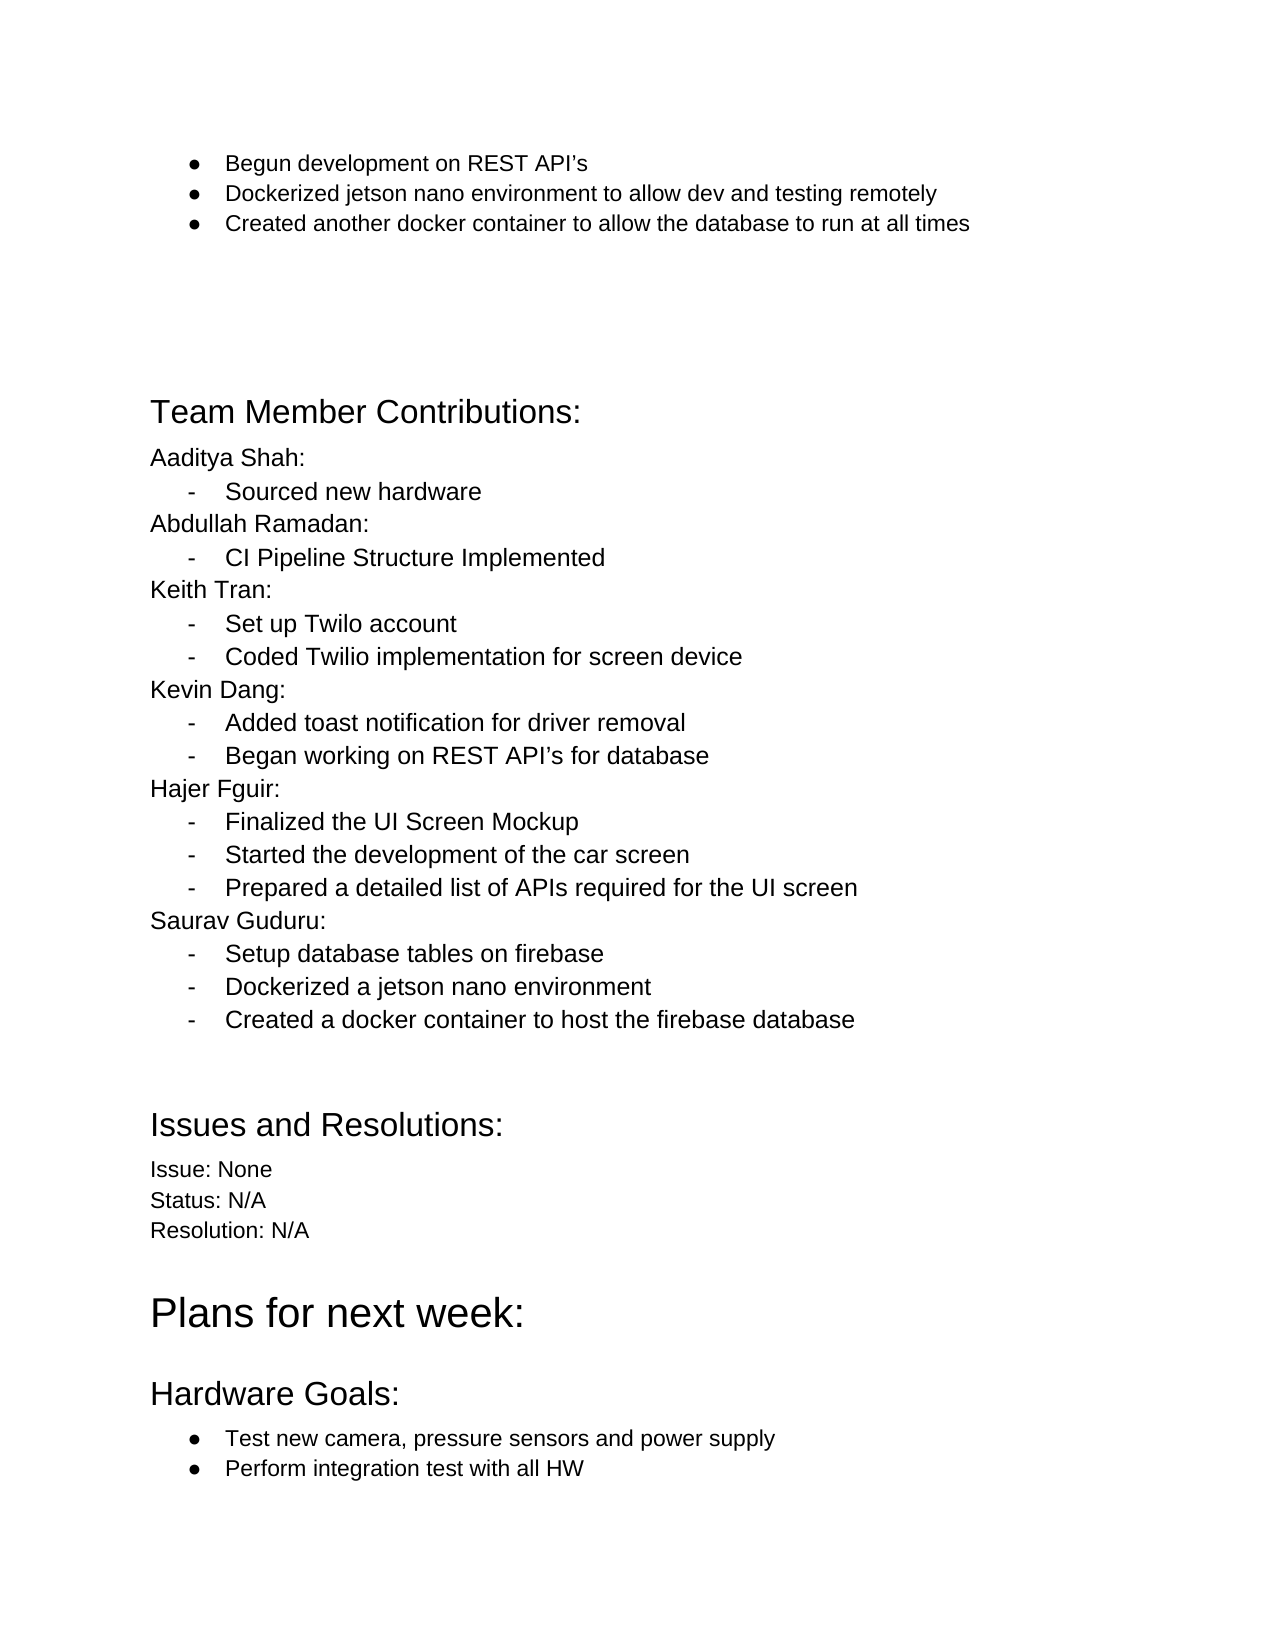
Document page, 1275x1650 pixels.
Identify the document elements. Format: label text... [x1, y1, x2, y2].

list Finalized the UI Screen Mockup [187, 807, 1125, 835]
subtitle Issues and Resolutions: [150, 1106, 1125, 1144]
list Coded Twilio implementation for screen device [187, 642, 1125, 670]
list Created another docker container to allow the database to run at all times [187, 210, 1125, 237]
text Resolution: N/A [150, 1217, 1125, 1243]
text Kevin Dang: [150, 674, 1125, 703]
text Hajer Fguir: [150, 774, 1125, 802]
list Setup database tables on firebase [187, 939, 1125, 967]
list Set up Twilo account [187, 608, 1125, 637]
text Keith Tran: [150, 576, 1125, 604]
list Created a docker container to host the firebase database [187, 1005, 1125, 1033]
list Prepared a detailed list of APIs required for the UI screen [187, 873, 1125, 901]
list Begun development on REST API’s [187, 150, 1125, 176]
list Added toast notification for driver removal [187, 708, 1125, 736]
list Perform integration test with all HW [187, 1455, 1125, 1482]
list Test new camera, pressure sensors and power supply [187, 1425, 1125, 1451]
list Started the development of the car screen [187, 840, 1125, 868]
list Dockerized jetson nano environment to allow dev and testing remotely [187, 180, 1125, 207]
list CI Pipeline Structure Implemented [187, 542, 1125, 571]
list Sourced new hardware [187, 476, 1125, 505]
subtitle Hardware Goals: [150, 1374, 1125, 1413]
text Status: N/A [150, 1187, 1125, 1213]
list Dockerized a jetson nano environment [187, 972, 1125, 1001]
list Began working on REST API’s for database [187, 741, 1125, 769]
text Aaditya Shah: [150, 443, 1125, 472]
subtitle Plans for next week: [150, 1289, 1125, 1337]
text Saurav Guduru: [150, 906, 1125, 934]
text Abdullah Ramadan: [150, 509, 1125, 538]
subtitle Team Member Contributions: [150, 354, 1125, 431]
text Issue: None [150, 1156, 1125, 1183]
